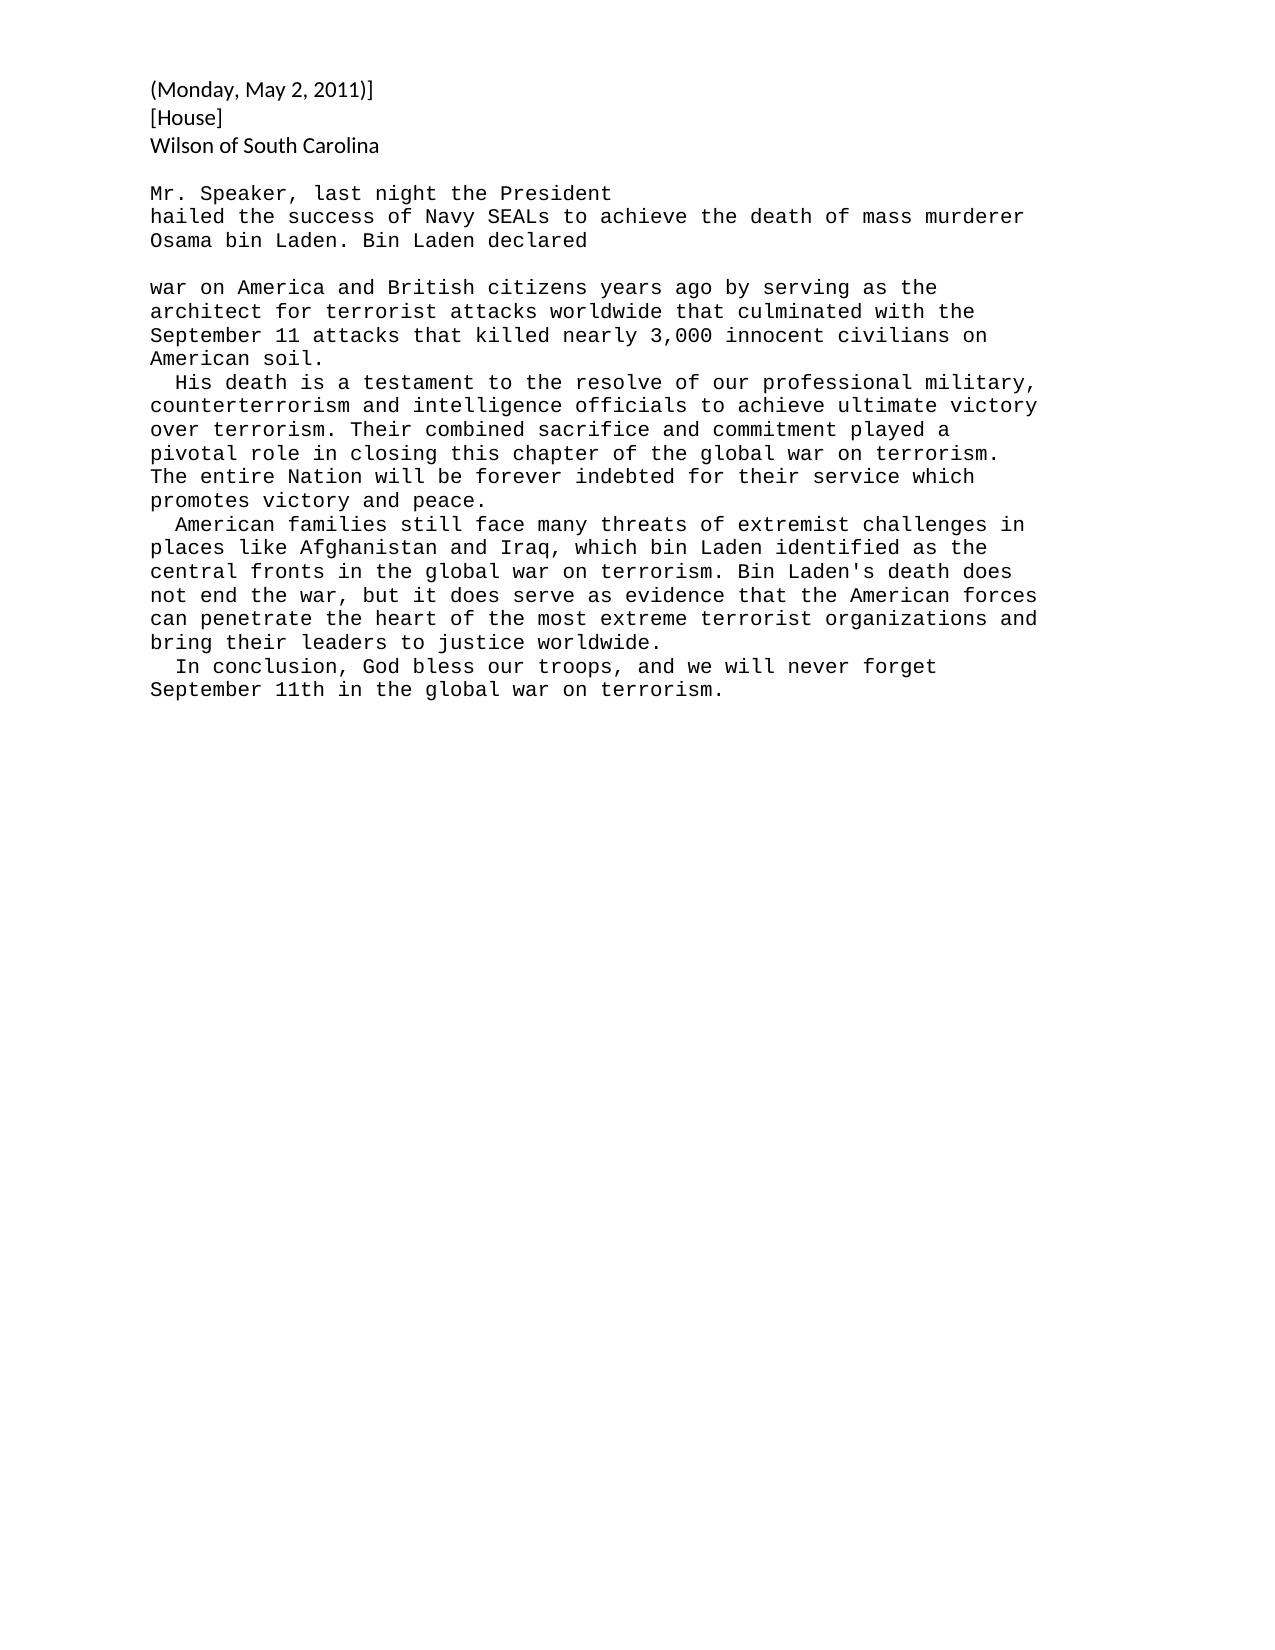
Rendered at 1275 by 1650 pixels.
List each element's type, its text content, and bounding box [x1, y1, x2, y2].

text over terrorism. Their combined sacrifice and commitment played a [150, 419, 1125, 443]
text His death is a testament to the resolve of our professional military, [150, 372, 1125, 396]
text hailed the success of Navy SEALs to achieve the death of mass murderer [150, 206, 1125, 230]
text The entire Nation will be forever indebted for their service which [150, 466, 1125, 490]
text can penetrate the heart of the most extreme terrorist organizations and [150, 608, 1125, 632]
text American families still face many threats of extremist challenges in [150, 514, 1125, 537]
text places like Afghanistan and Iraq, which bin Laden identified as the [150, 537, 1125, 561]
text war on America and British citizens years ago by serving as the [150, 277, 1125, 301]
text American soil. [150, 348, 1125, 372]
text not end the war, but it does serve as evidence that the American forces [150, 585, 1125, 608]
text In conclusion, God bless our troops, and we will never forget [150, 656, 1125, 679]
text Mr. Speaker, last night the President [150, 183, 1125, 206]
text counterterrorism and intelligence officials to achieve ultimate victory [150, 396, 1125, 419]
text promotes victory and peace. [150, 490, 1125, 514]
text central fronts in the global war on terrorism. Bin Laden's death does [150, 561, 1125, 585]
text pivotal role in closing this chapter of the global war on terrorism. [150, 443, 1125, 466]
text September 11 attacks that killed nearly 3,000 innocent civilians on [150, 324, 1125, 348]
text bring their leaders to justice worldwide. [150, 632, 1125, 656]
text architect for terrorist attacks worldwide that culminated with the [150, 301, 1125, 324]
text September 11th in the global war on terrorism. [150, 679, 1125, 703]
text Osama bin Laden. Bin Laden declared [150, 230, 1125, 254]
